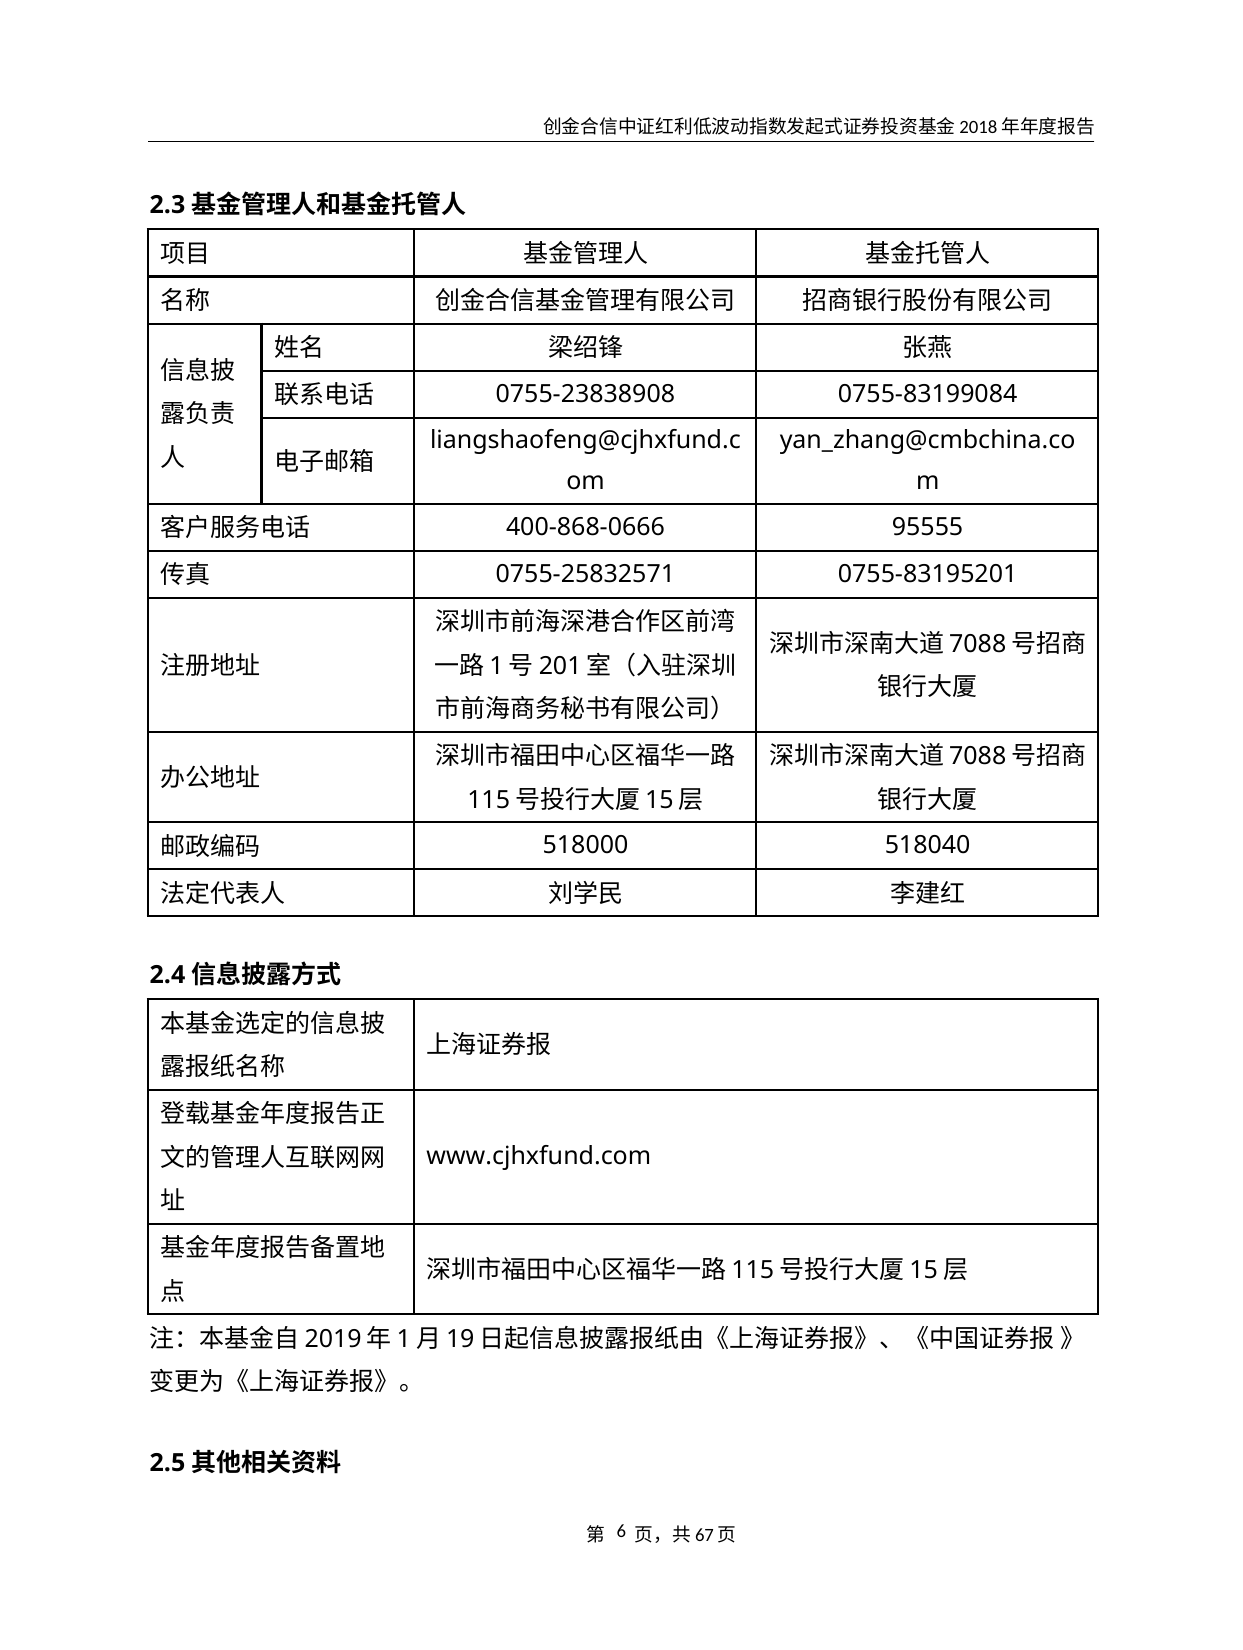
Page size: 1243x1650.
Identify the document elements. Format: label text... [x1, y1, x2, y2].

table_cell 518000 [415, 823, 755, 868]
table_cell 邮政编码 [149, 823, 413, 868]
table_cell 联系电话 [263, 372, 413, 417]
table_cell 注册地址 [149, 599, 413, 731]
table_cell 客户服务电话 [149, 505, 413, 549]
table_cell 基金年度报告备置地点 [149, 1225, 413, 1313]
table_cell 姓名 [263, 325, 413, 369]
table_cell 0755-83195201 [757, 552, 1097, 597]
text 2.4 信息披露方式 [149, 954, 1094, 991]
table_cell 李建红 [757, 870, 1097, 915]
table_cell 法定代表人 [149, 870, 413, 915]
table_cell 梁绍锋 [415, 325, 755, 369]
table_cell 95555 [757, 505, 1097, 549]
table_cell 深圳市福田中心区福华一路115号投行大厦15层 [415, 1225, 1097, 1313]
table_cell 深圳市深南大道7088号招商银行大厦 [757, 599, 1097, 731]
table_cell 0755-25832571 [415, 552, 755, 597]
table_cell liangshaofeng@cjhxfund.com [415, 419, 755, 502]
table_cell 名称 [149, 278, 413, 322]
table_cell 登载基金年度报告正文的管理人互联网网址 [149, 1091, 413, 1222]
table_cell yan_zhang@cmbchina.com [757, 419, 1097, 502]
table_cell 招商银行股份有限公司 [757, 278, 1097, 322]
table_cell 办公地址 [149, 733, 413, 821]
table_cell 0755-83199084 [757, 372, 1097, 417]
table_cell 电子邮箱 [263, 419, 413, 502]
table_cell 传真 [149, 552, 413, 597]
table_cell 张燕 [757, 325, 1097, 369]
table_header 基金托管人 [757, 230, 1097, 275]
table_cell 信息披露负责人 [149, 325, 260, 502]
table_cell 400-868-0666 [415, 505, 755, 549]
text 2.3 基金管理人和基金托管人 [149, 185, 1094, 221]
table_cell 深圳市深南大道7088号招商银行大厦 [757, 733, 1097, 821]
table_cell 深圳市福田中心区福华一路115号投行大厦15层 [415, 733, 755, 821]
table_header 上海证券报 [415, 1000, 1097, 1088]
table_cell 刘学民 [415, 870, 755, 915]
table_cell 518040 [757, 823, 1097, 868]
table_cell 0755-23838908 [415, 372, 755, 417]
table_header 基金管理人 [415, 230, 755, 275]
table_cell 创金合信基金管理有限公司 [415, 278, 755, 322]
table_cell www.cjhxfund.com [415, 1091, 1097, 1222]
table_header 项目 [149, 230, 413, 275]
text 2.5 其他相关资料 [149, 1442, 1094, 1478]
text 注：本基金自2019年1月19日起信息披露报纸由《上海证券报》、《中国证券报 》变更为《上海证券报》。 [149, 1318, 1094, 1398]
table_header 本基金选定的信息披露报纸名称 [149, 1000, 413, 1088]
table_cell 深圳市前海深港合作区前湾一路1号201室（入驻深圳市前海商务秘书有限公司） [415, 599, 755, 731]
